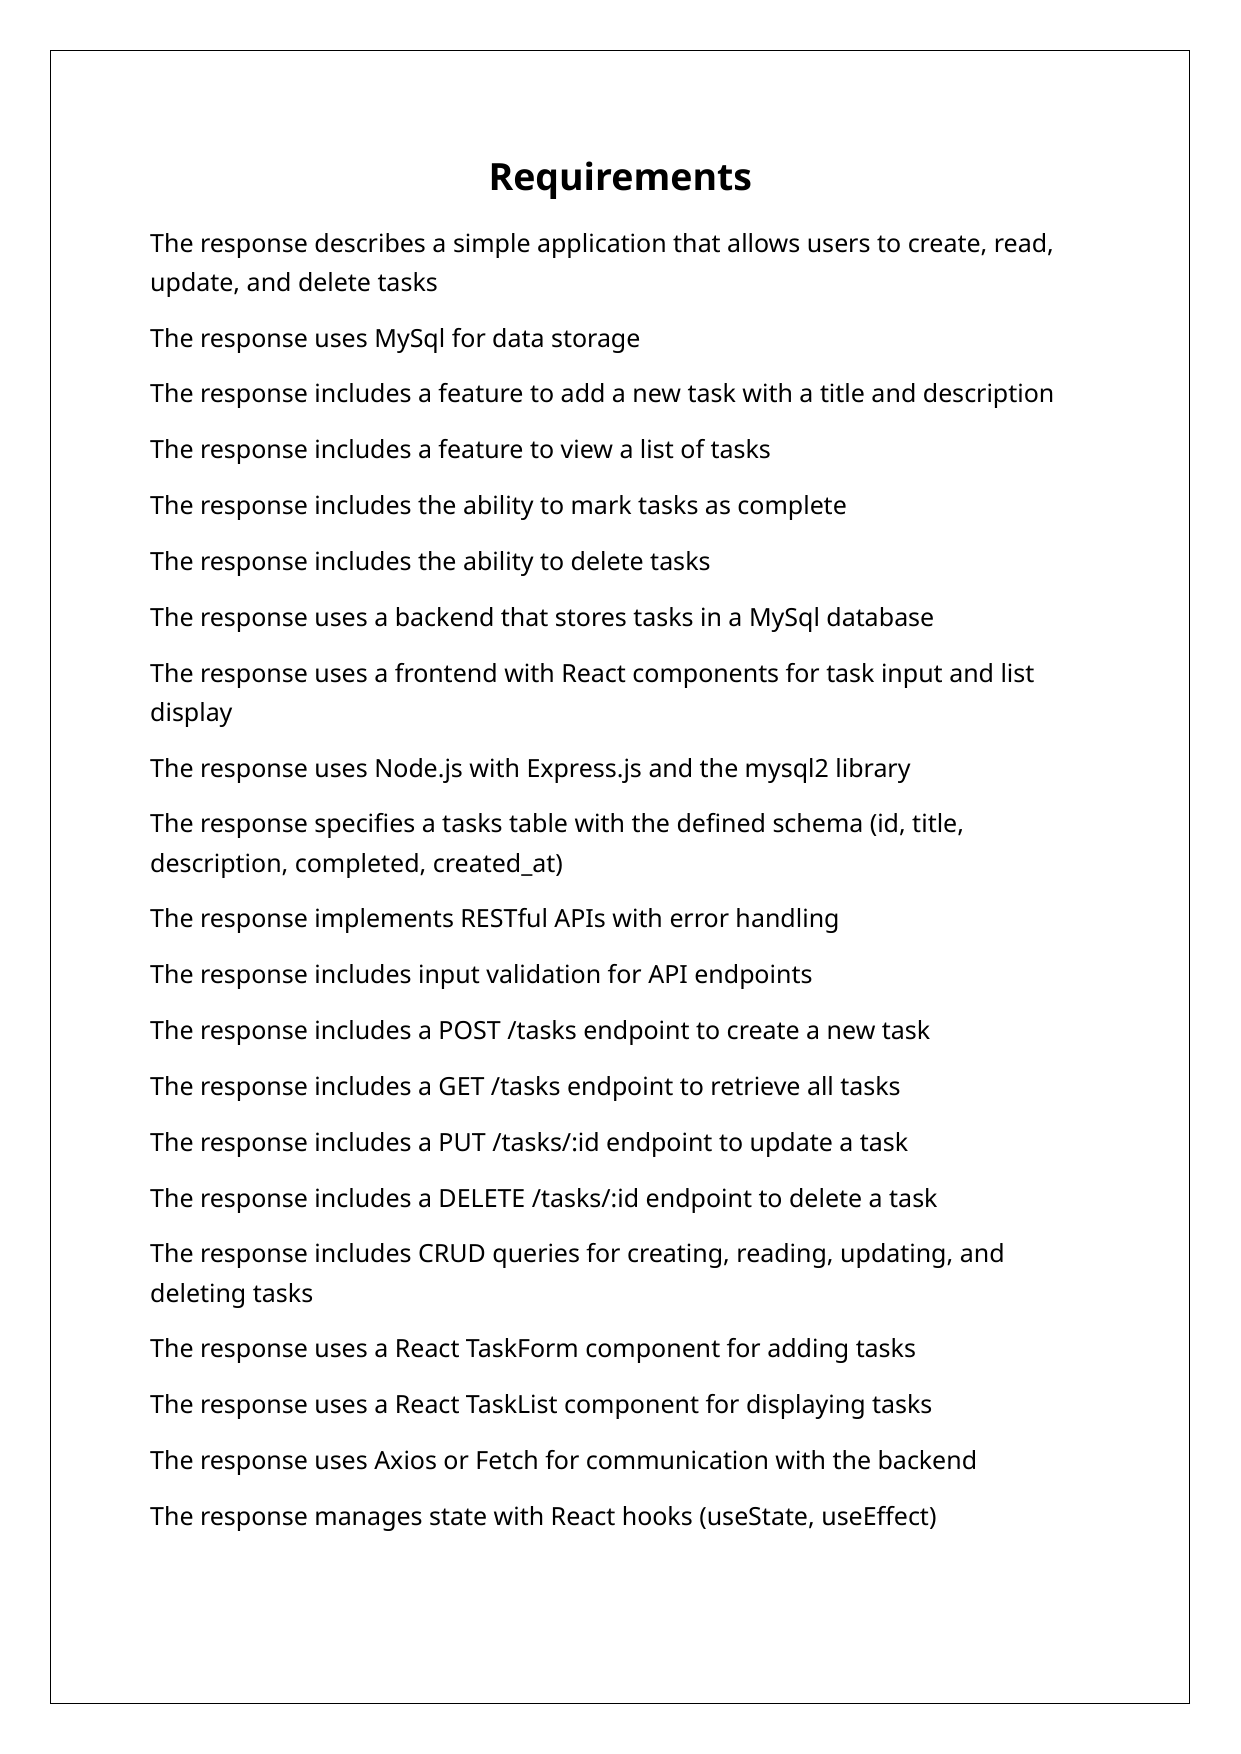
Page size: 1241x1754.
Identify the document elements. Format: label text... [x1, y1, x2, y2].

text The response includes a feature to add a new task with a title and description [150, 376, 1090, 410]
text The response includes the ability to mark tasks as complete [150, 488, 1090, 522]
text The response includes a DELETE /tasks/:id endpoint to delete a task [150, 1180, 1090, 1214]
text Requirements [150, 150, 1090, 201]
text The response includes a GET /tasks endpoint to retrieve all tasks [150, 1069, 1090, 1103]
text The response specifies a tasks table with the defined schema (id, title, description, completed, created_at) [150, 806, 1090, 879]
text The response manages state with React hooks (useState, useEffect) [150, 1499, 1090, 1533]
text The response includes a POST /tasks endpoint to create a new task [150, 1013, 1090, 1047]
text The response describes a simple application that allows users to create, read, update, and delete tasks [150, 225, 1090, 298]
text The response includes a feature to view a list of tasks [150, 432, 1090, 466]
text The response uses Node.js with Express.js and the mysql2 library [150, 750, 1090, 784]
text The response implements RESTful APIs with error handling [150, 901, 1090, 935]
text The response includes a PUT /tasks/:id endpoint to update a task [150, 1124, 1090, 1158]
text The response uses MySql for data storage [150, 320, 1090, 354]
text The response uses a backend that stores tasks in a MySql database [150, 599, 1090, 633]
text The response uses a React TaskForm component for adding tasks [150, 1331, 1090, 1365]
text The response includes input validation for API endpoints [150, 957, 1090, 991]
text The response includes CRUD queries for creating, reading, updating, and deleting tasks [150, 1236, 1090, 1309]
text The response uses a React TaskList component for displaying tasks [150, 1387, 1090, 1421]
text The response uses a frontend with React components for task input and list display [150, 655, 1090, 728]
text The response uses Axios or Fetch for communication with the backend [150, 1443, 1090, 1477]
text The response includes the ability to delete tasks [150, 544, 1090, 578]
